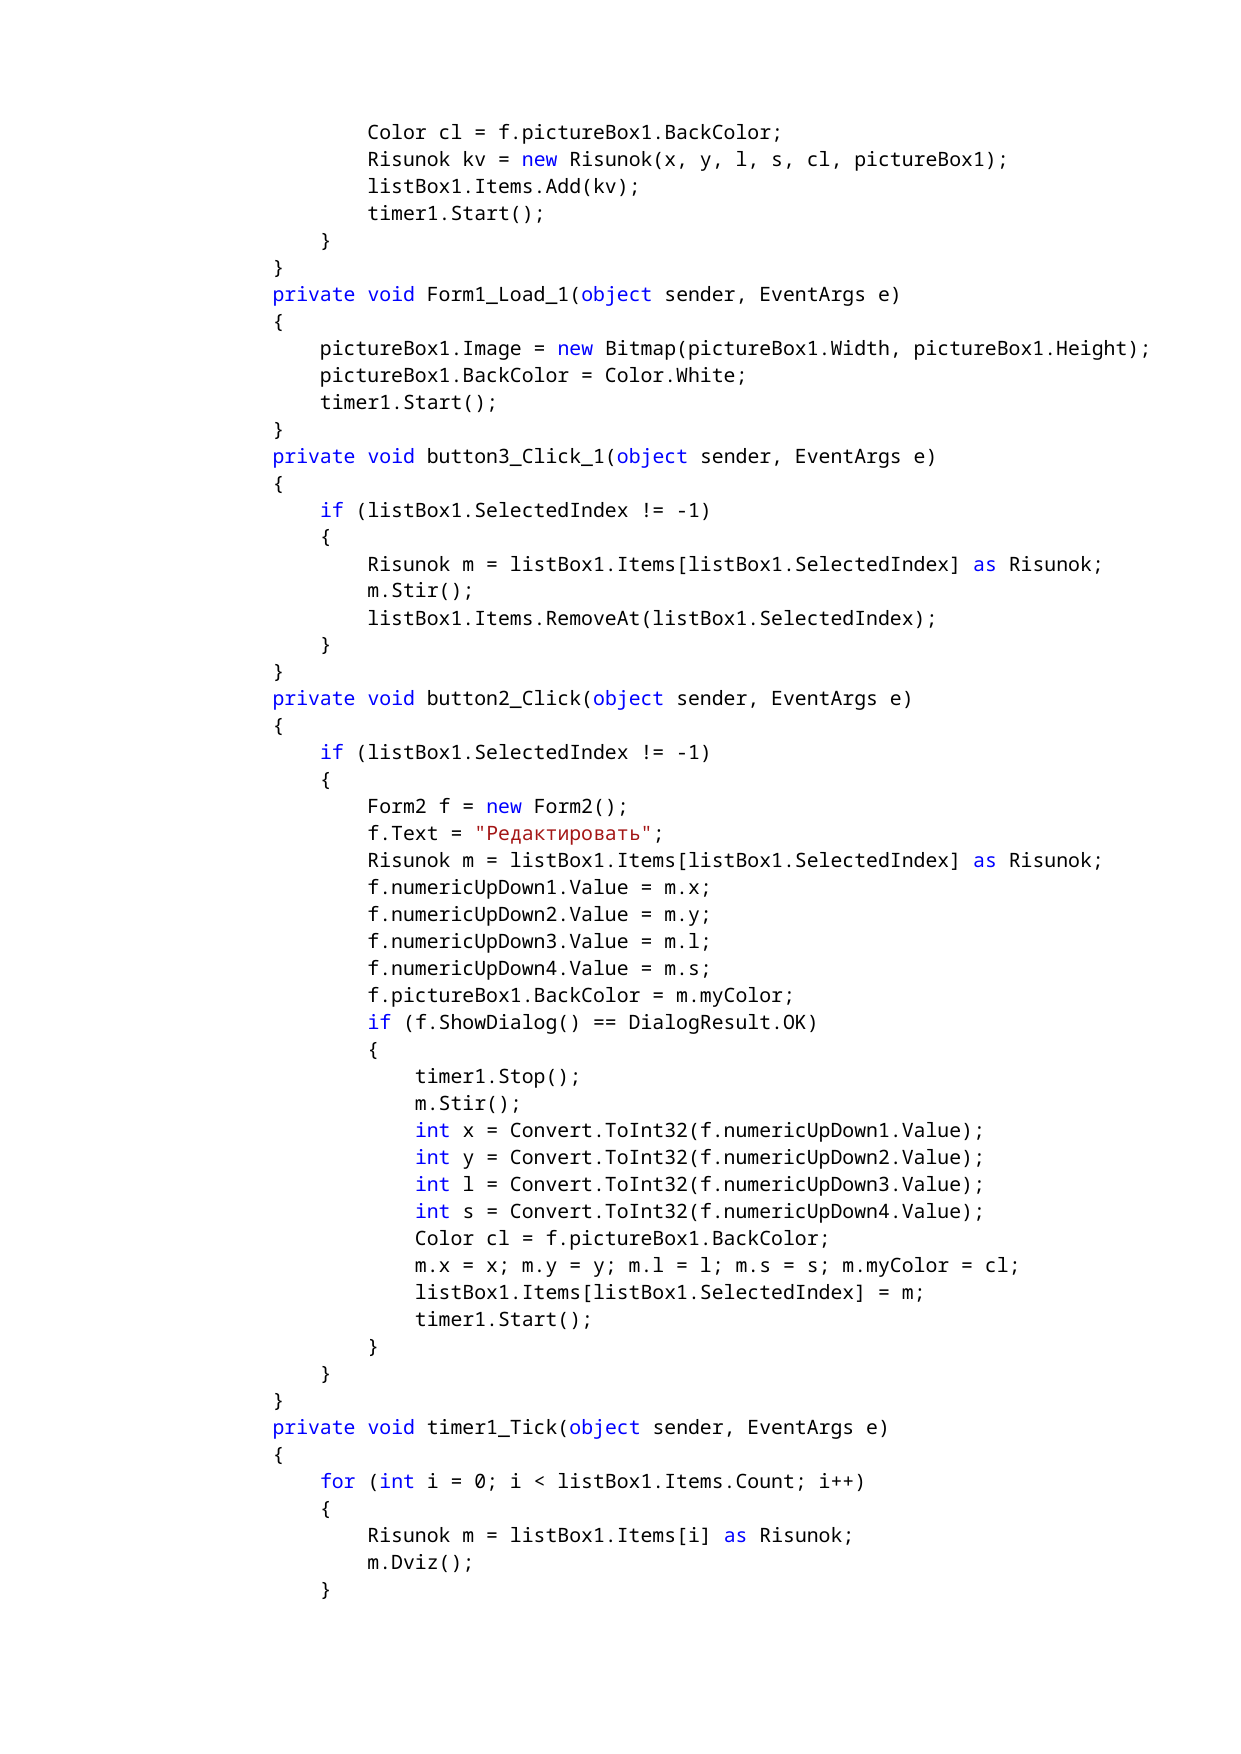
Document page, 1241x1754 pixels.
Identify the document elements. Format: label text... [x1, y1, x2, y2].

text private void button3_Click_1(object sender, EventArgs e) [177, 442, 1181, 469]
text timer1.Stop(); [177, 1062, 1181, 1089]
text { [177, 1035, 1181, 1062]
text private void button2_Click(object sender, EventArgs e) [177, 685, 1181, 712]
text m.Dviz(); [177, 1548, 1181, 1575]
text } [177, 658, 1181, 685]
text { [177, 712, 1181, 739]
text private void timer1_Tick(object sender, EventArgs e) [177, 1413, 1181, 1440]
text } [177, 1386, 1181, 1413]
text listBox1.Items.Add(kv); [177, 172, 1181, 199]
text { [177, 766, 1181, 793]
text f.numericUpDown1.Value = m.x; [177, 873, 1181, 901]
text m.Stir(); [177, 1089, 1181, 1116]
text } [177, 631, 1181, 658]
text if (f.ShowDialog() == DialogResult.OK) [177, 1008, 1181, 1035]
text pictureBox1.BackColor = Color.White; [177, 361, 1181, 388]
text } [177, 226, 1181, 253]
text Color cl = f.pictureBox1.BackColor; [177, 1224, 1181, 1251]
text if (listBox1.SelectedIndex != -1) [177, 496, 1181, 523]
text listBox1.Items[listBox1.SelectedIndex] = m; [177, 1278, 1181, 1305]
text f.pictureBox1.BackColor = m.myColor; [177, 981, 1181, 1008]
text listBox1.Items.RemoveAt(listBox1.SelectedIndex); [177, 604, 1181, 631]
text } [177, 1575, 1181, 1602]
text int s = Convert.ToInt32(f.numericUpDown4.Value); [177, 1197, 1181, 1224]
text Risunok m = listBox1.Items[i] as Risunok; [177, 1521, 1181, 1548]
text f.numericUpDown2.Value = m.y; [177, 901, 1181, 927]
text pictureBox1.Image = new Bitmap(pictureBox1.Width, pictureBox1.Height); [177, 334, 1181, 361]
text int x = Convert.ToInt32(f.numericUpDown1.Value); [177, 1116, 1181, 1143]
text int l = Convert.ToInt32(f.numericUpDown3.Value); [177, 1170, 1181, 1197]
text { [177, 1440, 1181, 1467]
text { [177, 307, 1181, 334]
text if (listBox1.SelectedIndex != -1) [177, 739, 1181, 766]
text Risunok m = listBox1.Items[listBox1.SelectedIndex] as Risunok; [177, 550, 1181, 577]
text { [177, 1494, 1181, 1521]
text timer1.Start(); [177, 388, 1181, 415]
text Risunok kv = new Risunok(x, y, l, s, cl, pictureBox1); [177, 145, 1181, 172]
text } [177, 253, 1181, 280]
text timer1.Start(); [177, 199, 1181, 226]
text private void Form1_Load_1(object sender, EventArgs e) [177, 280, 1181, 307]
text f.Text = "Редактировать"; [177, 819, 1181, 847]
text { [177, 523, 1181, 550]
text f.numericUpDown4.Value = m.s; [177, 954, 1181, 981]
text int y = Convert.ToInt32(f.numericUpDown2.Value); [177, 1143, 1181, 1170]
text } [177, 1359, 1181, 1386]
text f.numericUpDown3.Value = m.l; [177, 927, 1181, 954]
text timer1.Start(); [177, 1305, 1181, 1332]
text Risunok m = listBox1.Items[listBox1.SelectedIndex] as Risunok; [177, 847, 1181, 873]
text { [177, 469, 1181, 496]
text } [177, 1332, 1181, 1359]
text m.Stir(); [177, 577, 1181, 604]
text for (int i = 0; i < listBox1.Items.Count; i++) [177, 1467, 1181, 1494]
text Color cl = f.pictureBox1.BackColor; [177, 118, 1181, 145]
text } [177, 415, 1181, 442]
text Form2 f = new Form2(); [177, 793, 1181, 819]
text m.x = x; m.y = y; m.l = l; m.s = s; m.myColor = cl; [177, 1251, 1181, 1278]
